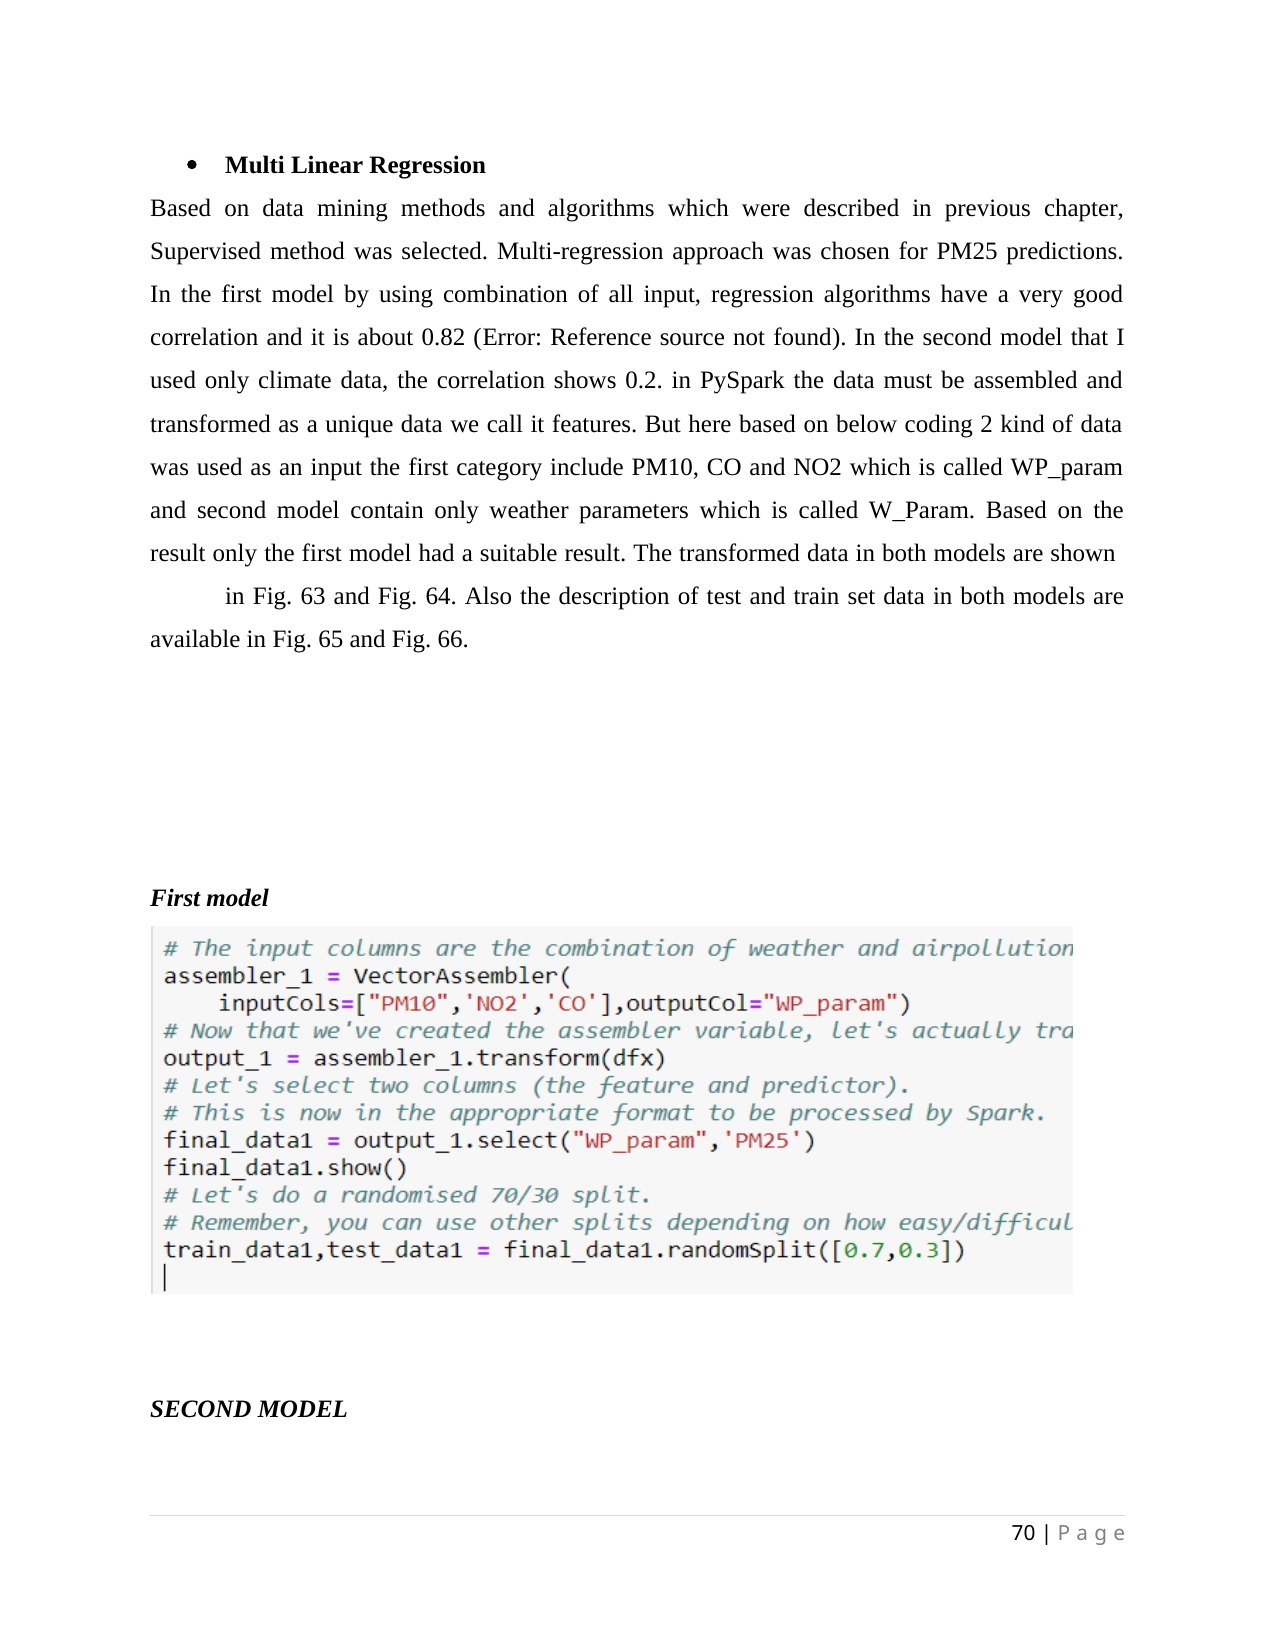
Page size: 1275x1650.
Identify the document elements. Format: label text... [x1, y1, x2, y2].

list Multi Linear Regression [187, 150, 1125, 179]
text First model [150, 883, 1125, 912]
text SECOND MODEL [150, 1394, 1125, 1423]
picture [150, 926, 1073, 1294]
